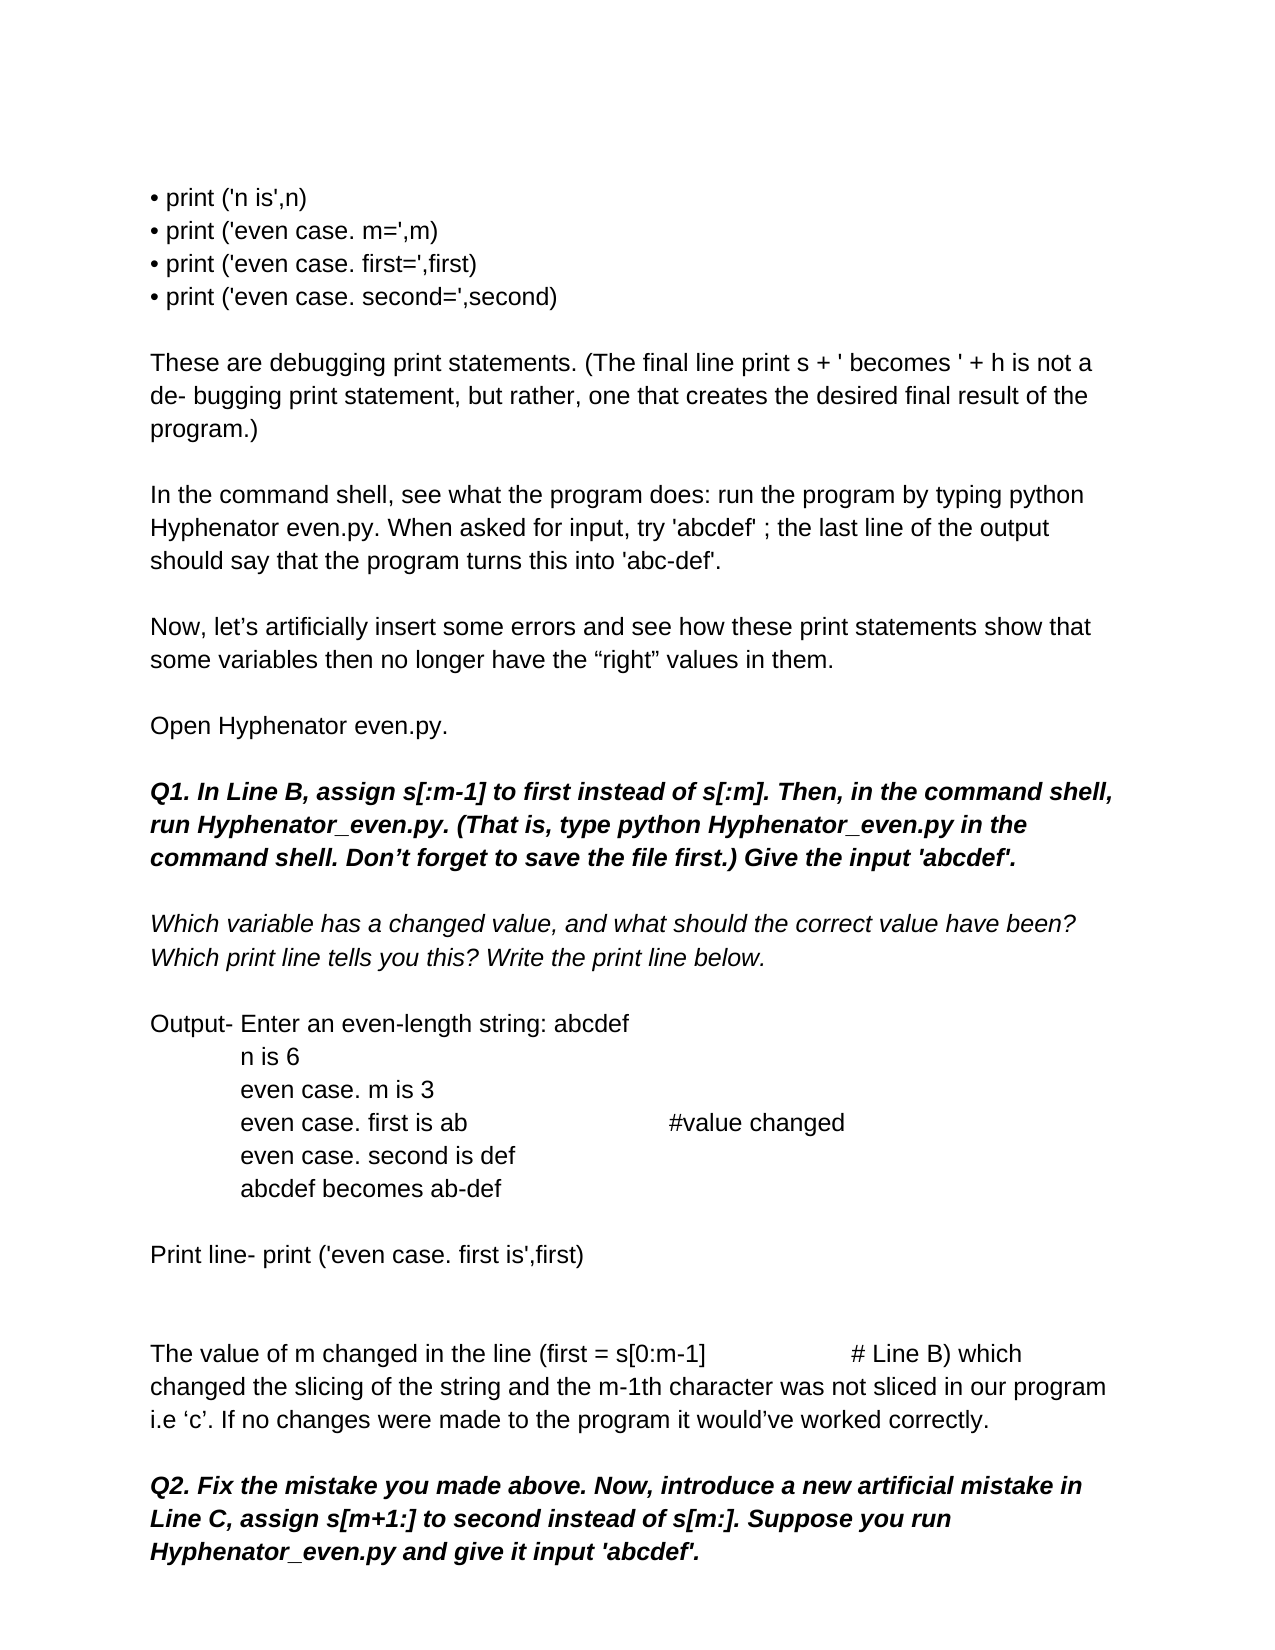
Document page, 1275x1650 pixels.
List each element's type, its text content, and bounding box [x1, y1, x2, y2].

text Open Hyphenator even.py. [150, 711, 1125, 740]
text Q2. Fix the mistake you made above. Now, introduce a new artificial mistake in Line C, assign s[m+1:] to second instead of s[m:]. Suppose you run Hyphenator_even.py and give it input 'abcdef'. [150, 1471, 1125, 1566]
text In the command shell, see what the program does: run the program by typing python Hyphenator even.py. When asked for input, try 'abcdef' ; the last line of the output should say that the program turns this into 'abc-def'. [150, 480, 1125, 575]
text Which variable has a changed value, and what should the correct value have been? Which print line tells you this? Write the print line below. [150, 909, 1125, 971]
text even case. second is def [150, 1141, 1125, 1169]
text • print ('n is',n) [150, 183, 1125, 212]
text The value of m changed in the line (first = s[0:m-1] # Line B) which changed the slicing of the string and the m-1th character was not sliced in our program i.e ‘c’. If no changes were made to the program it would’ve worked correctly. [150, 1339, 1125, 1433]
text Now, let’s artificially insert some errors and see how these print statements show that some variables then no longer have the “right” values in them. [150, 612, 1125, 674]
text even case. m is 3 [150, 1074, 1125, 1103]
text • print ('even case. second=',second) [150, 282, 1125, 311]
text even case. first is ab #value changed [150, 1108, 1125, 1136]
text Print line- print ('even case. first is',first) [150, 1240, 1125, 1268]
text These are debugging print statements. (The final line print s + ' becomes ' + h is not a de- bugging print statement, but rather, one that creates the desired final result of the program.) [150, 348, 1125, 443]
text • print ('even case. m=',m) [150, 216, 1125, 245]
text abcdef becomes ab-def [150, 1174, 1125, 1202]
text Q1. In Line B, assign s[:m-1] to first instead of s[:m]. Then, in the command shell, run Hyphenator_even.py. (That is, type python Hyphenator_even.py in the command shell. Don’t forget to save the file first.) Give the input 'abcdef'. [150, 777, 1125, 872]
text Output- Enter an even-length string: abcdef [150, 1008, 1125, 1037]
text n is 6 [150, 1042, 1125, 1070]
text • print ('even case. first=',first) [150, 249, 1125, 278]
